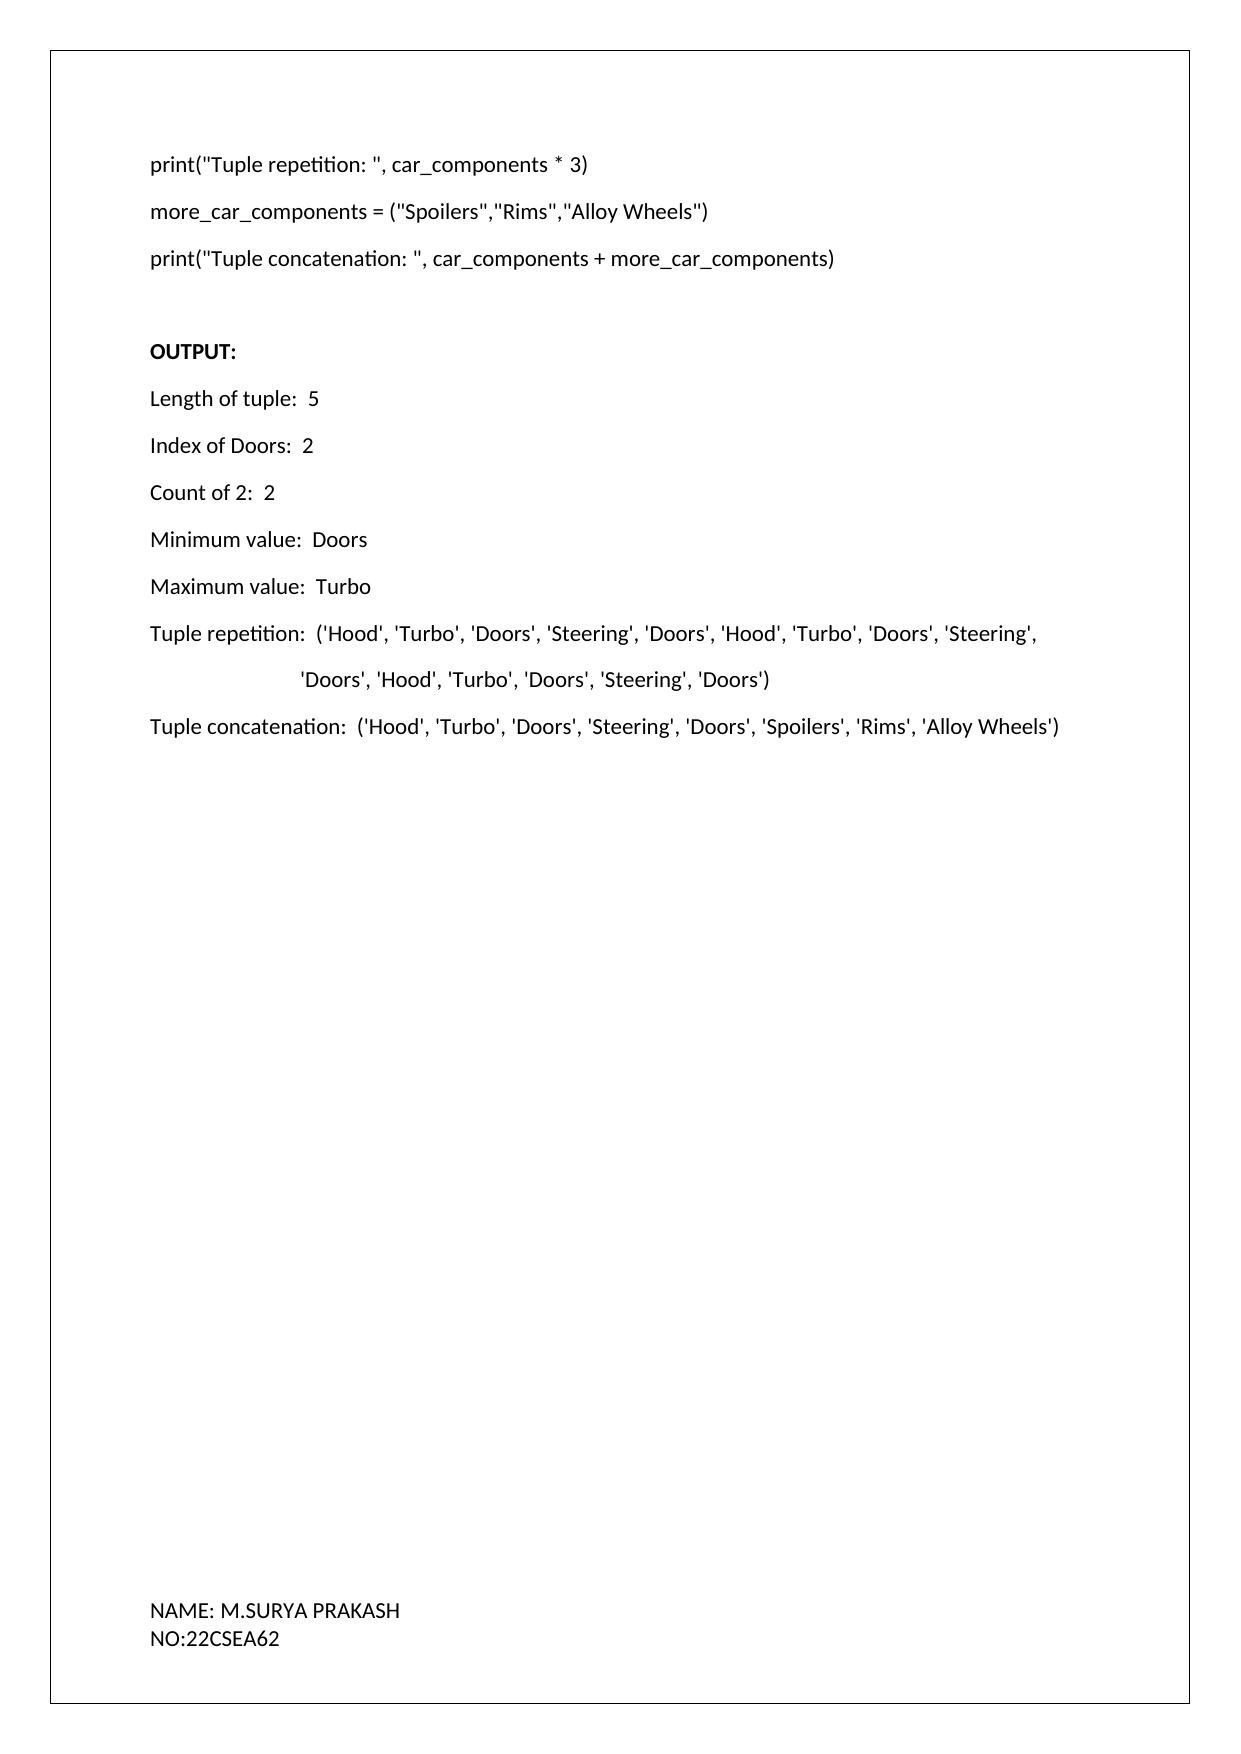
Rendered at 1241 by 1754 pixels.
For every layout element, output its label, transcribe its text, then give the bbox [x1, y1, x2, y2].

text Tuple concatenation: ('Hood', 'Turbo', 'Doors', 'Steering', 'Doors', 'Spoilers', 'Rims', 'Alloy Wheels') [150, 712, 1090, 741]
text print("Tuple repetition: ", car_components * 3) [150, 150, 1090, 178]
text Count of 2: 2 [150, 478, 1090, 506]
text Maximum value: Turbo [150, 572, 1090, 600]
text OUTPUT: [150, 337, 1090, 366]
text Minimum value: Doors [150, 525, 1090, 553]
text Index of Doors: 2 [150, 431, 1090, 459]
text 'Doors', 'Hood', 'Turbo', 'Doors', 'Steering', 'Doors') [225, 666, 1090, 694]
text more_car_components = ("Spoilers","Rims","Alloy Wheels") [150, 197, 1090, 225]
text Length of tuple: 5 [150, 384, 1090, 412]
text print("Tuple concatenation: ", car_components + more_car_components) [150, 244, 1090, 272]
text Tuple repetition: ('Hood', 'Turbo', 'Doors', 'Steering', 'Doors', 'Hood', 'Turbo', 'Doors', 'Steering', [150, 619, 1090, 647]
